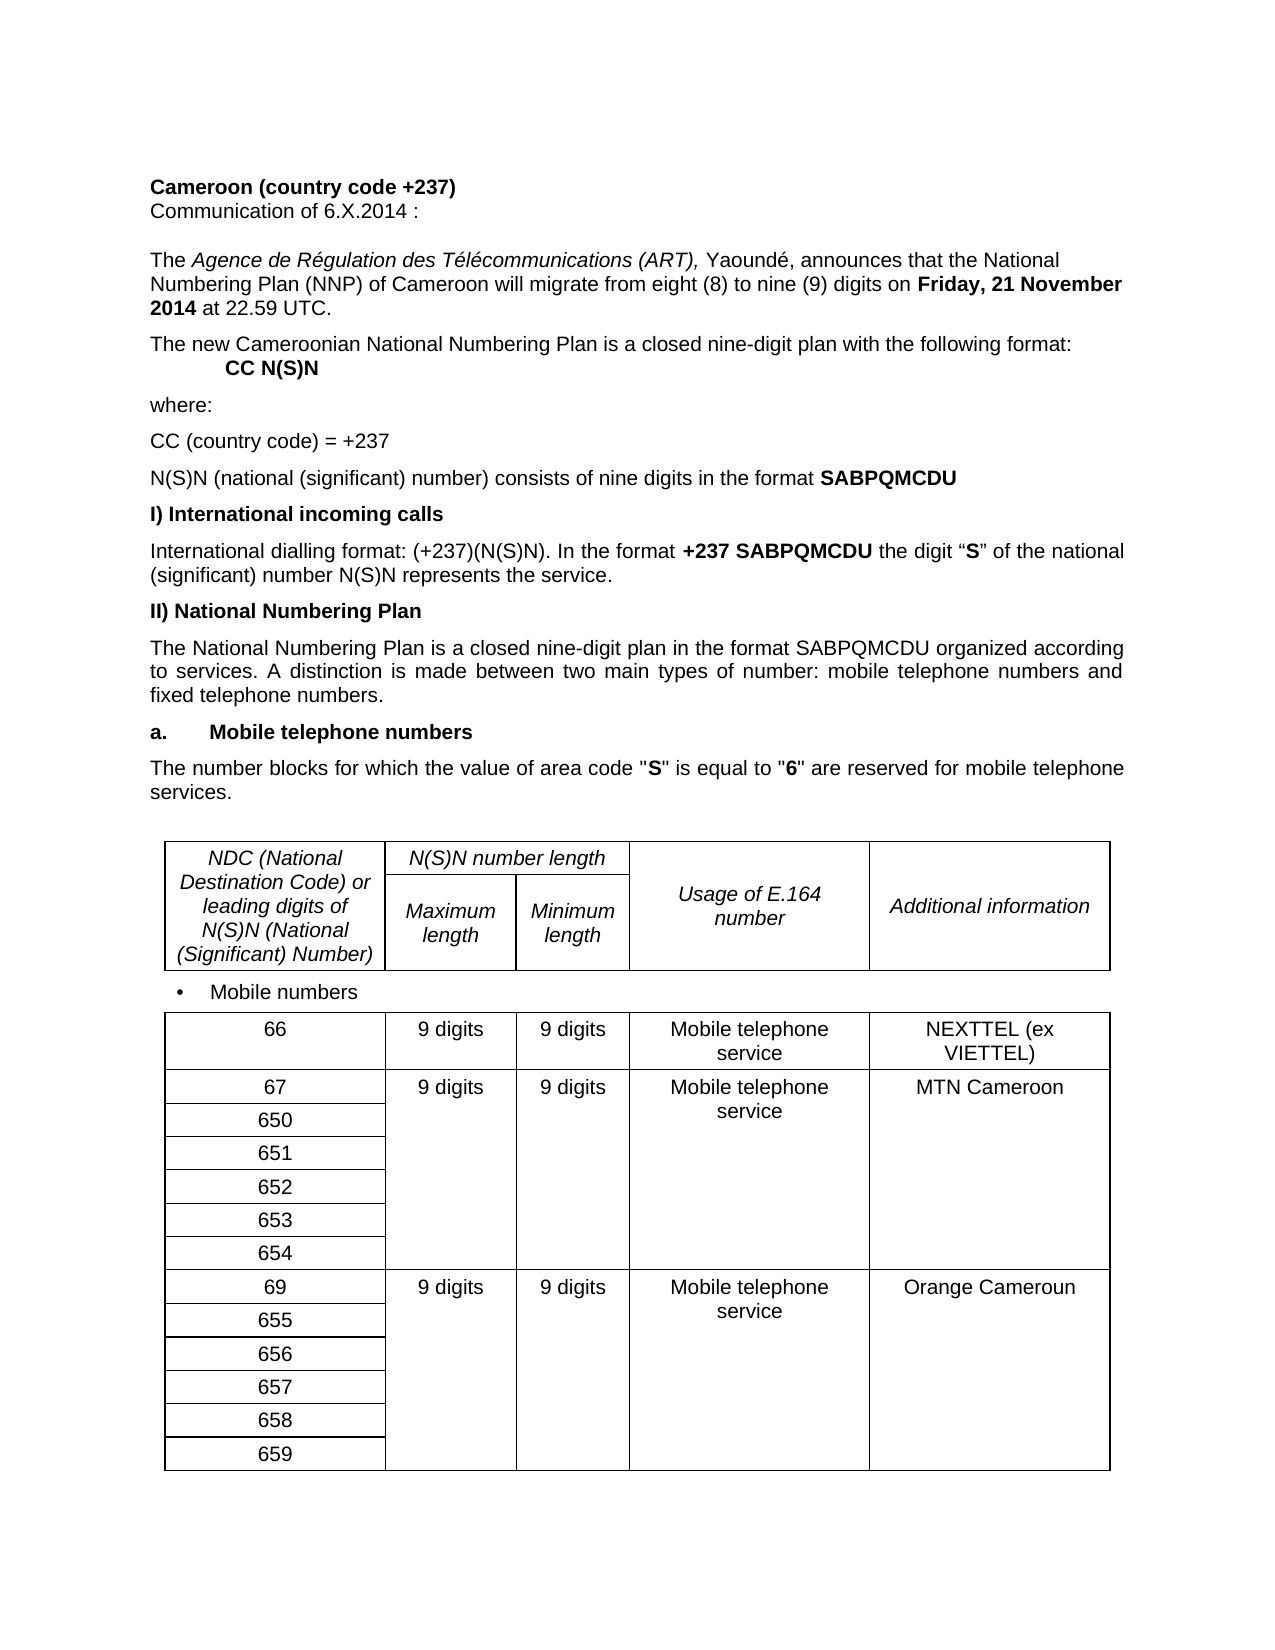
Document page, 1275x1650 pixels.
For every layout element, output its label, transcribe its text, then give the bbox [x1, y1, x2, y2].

table_cell 9 digits [517, 1070, 629, 1269]
table_cell Maximum length [386, 875, 515, 970]
table_cell 656 [166, 1338, 385, 1370]
table_cell 66 [166, 1013, 385, 1069]
table_cell 651 [166, 1137, 385, 1169]
text Cameroon (country code +237) [150, 175, 1125, 199]
text International dialling format: (+237)(N(S)N). In the format +237 SABPQMCDU the digit “S” of the national (significant) number N(S)N represents the service. [150, 538, 1125, 586]
table_cell Mobile telephone service [630, 1270, 869, 1470]
table_cell Orange Cameroun [870, 1270, 1109, 1470]
table_cell 9 digits [386, 1013, 516, 1069]
table_cell • Mobile numbers [165, 971, 1110, 1012]
table_cell 653 [166, 1204, 385, 1236]
table_cell 659 [166, 1438, 385, 1470]
table_cell 657 [166, 1371, 385, 1403]
table_cell 9 digits [517, 1270, 629, 1470]
text I) International incoming calls [150, 502, 1125, 526]
text N(S)N (national (significant) number) consists of nine digits in the format SABPQMCDU [150, 466, 1125, 489]
text a. Mobile telephone numbers [150, 720, 1125, 744]
text CC N(S)N [150, 356, 1125, 380]
text The number blocks for which the value of area code "S" is equal to "6" are reserved for mobile telephone services. [150, 756, 1125, 804]
table_header NDC (National Destination Code) or leading digits of N(S)N (National (Significant) Number) [166, 842, 384, 970]
table_cell NEXTTEL (ex VIETTEL) [870, 1013, 1109, 1069]
table_cell 658 [166, 1404, 385, 1436]
text Communication of 6.X.2014 : [150, 199, 1125, 223]
text where: [150, 393, 1125, 417]
text II) National Numbering Plan [150, 599, 1125, 623]
table_cell 69 [166, 1270, 385, 1303]
table_cell 67 [166, 1070, 385, 1103]
table_cell Mobile telephone service [630, 1013, 869, 1069]
text CC (country code) = +237 [150, 429, 1125, 453]
table_header Additional information [870, 842, 1109, 970]
text The National Numbering Plan is a closed nine-digit plan in the format SABPQMCDU organized according to services. A distinction is made between two main types of number: mobile telephone numbers and fixed telephone numbers. [150, 635, 1125, 707]
table_cell 9 digits [517, 1013, 629, 1069]
table_cell 655 [166, 1304, 385, 1336]
table_cell Minimum length [517, 875, 629, 970]
text The Agence de Régulation des Télécommunications (ART), Yaoundé, announces that the National Numbering Plan (NNP) of Cameroon will migrate from eight (8) to nine (9) digits on Friday, 21 November 2014 at 22.59 UTC. [150, 248, 1125, 320]
table_cell 9 digits [386, 1270, 516, 1470]
table_header Usage of E.164 number [630, 842, 869, 970]
table_cell 650 [166, 1104, 385, 1136]
table_header N(S)N number length [386, 842, 629, 874]
table_cell 654 [166, 1237, 385, 1269]
table_cell Mobile telephone service [630, 1070, 869, 1269]
table_cell 9 digits [386, 1070, 516, 1269]
text The new Cameroonian National Numbering Plan is a closed nine-digit plan with the following format: [150, 332, 1125, 356]
table_cell MTN Cameroon [870, 1070, 1109, 1269]
table_cell 652 [166, 1170, 385, 1203]
